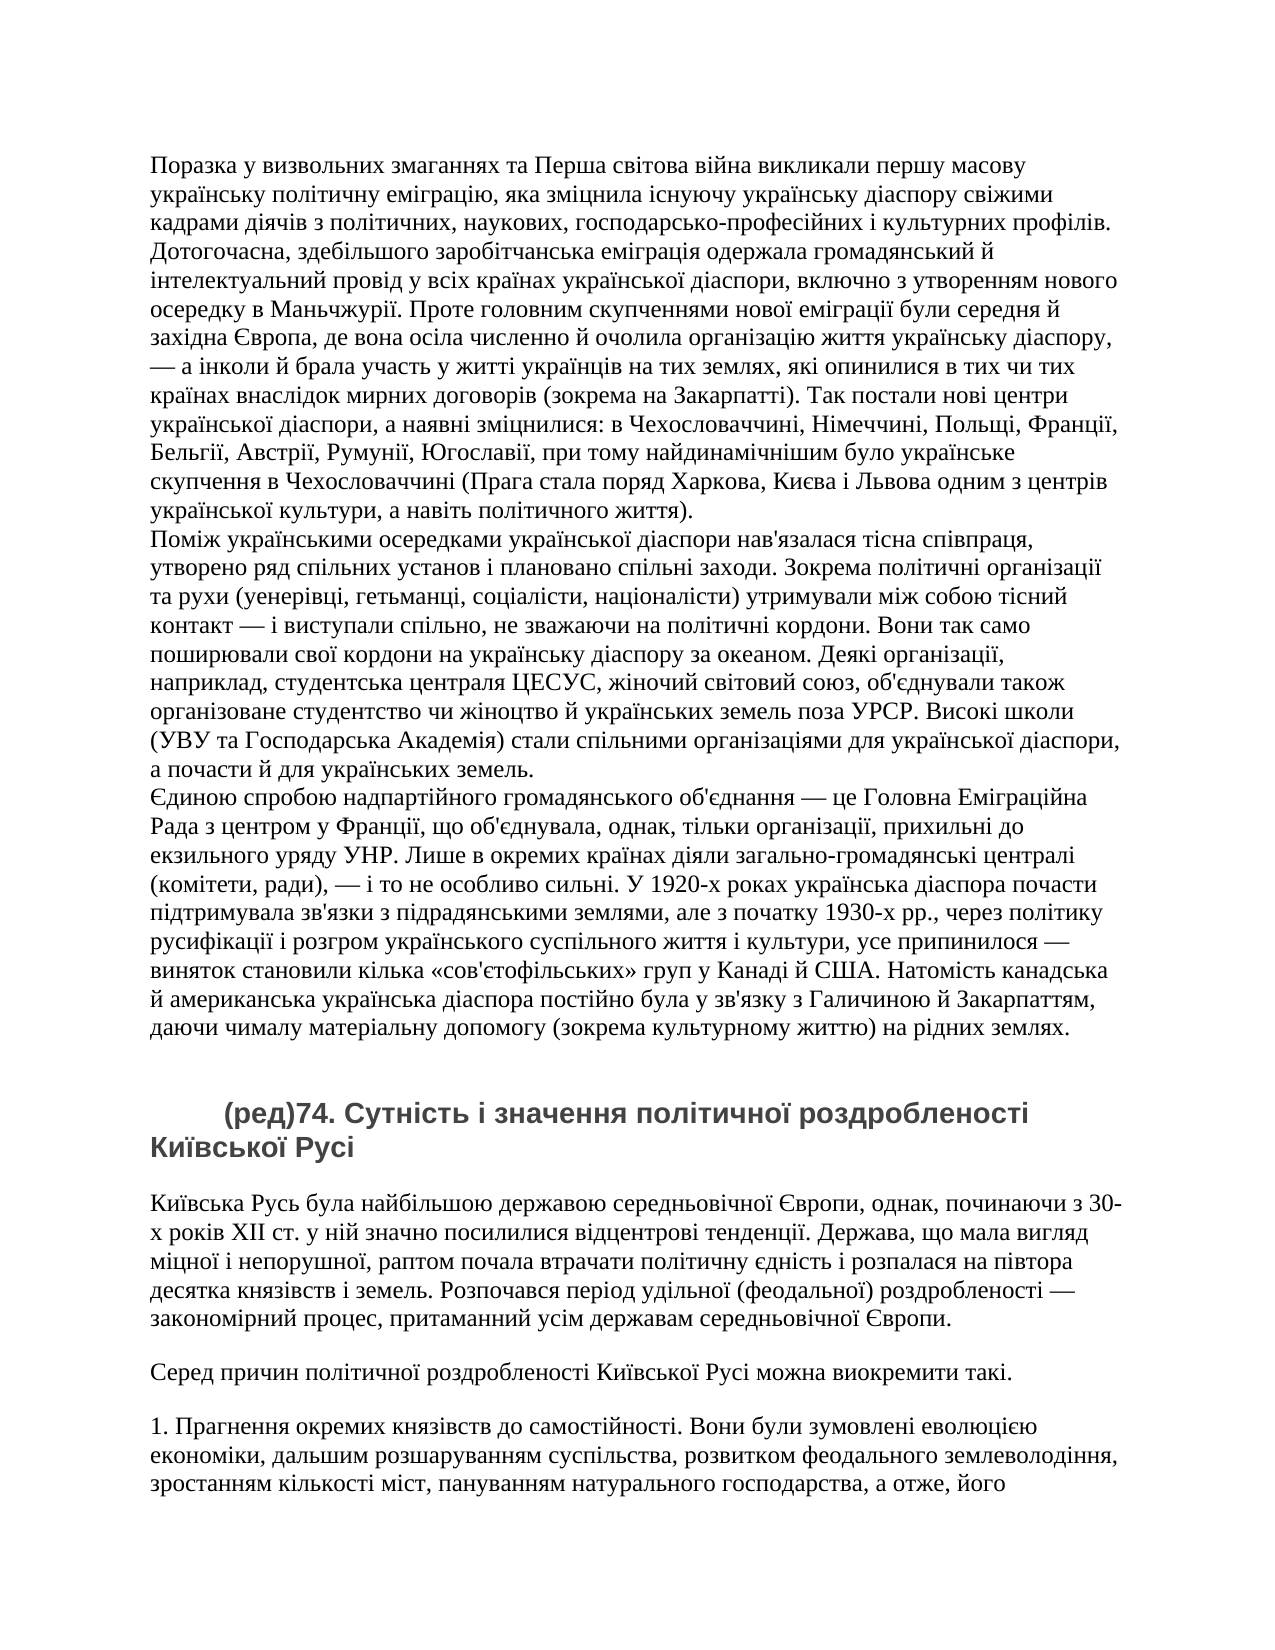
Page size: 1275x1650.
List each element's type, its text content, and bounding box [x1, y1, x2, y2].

text Серед причин політичної роздробленості Київської Русі можна виокремити такі. [150, 1357, 1125, 1386]
text Київська Русь була найбільшою державою середньовічної Європи, однак, починаючи з 30-х років XII ст. у ній значно посилилися відцентрові тенденції. Держава, що мала вигляд міцної і непорушної, раптом почала втрачати політичну єдність і розпалася на півтора десятка князівств і земель. Розпочався період удільної (феодальної) роздробленості — закономірний процес, притаманний усім державам середньовічної Європи. [150, 1188, 1125, 1332]
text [150, 1411, 1125, 1497]
text Поразка у визвольних змаганнях та Перша світова війна викликали першу масову українську політичну еміграцію, яка зміцнила існуючу українську діаспору свіжими кадрами діячів з політичних, наукових, господарсько-професійних і культурних профілів. Дотогочасна, здебільшого заробітчанська еміграція одержала громадянський й інтелектуальний провід у всіх країнах української діаспори, включно з утворенням нового осередку в Маньчжурії. Проте головним скупченнями нової еміграції були середня й західна Європа, де вона осіла численно й очолила організацію життя українську діаспору, — а інколи й брала участь у житті українців на тих землях, які опинилися в тих чи тих країнах внаслідок мирних договорів (зокрема на Закарпатті). Так постали нові центри української діаспори, а наявні зміцнилися: в Чехословаччині, Німеччині, Польщі, Франції, Бельгії, Австрії, Румунії, Югославії, при тому найдинамічнішим було українське скупчення в Чехословаччині (Прага стала поряд Харкова, Києва і Львова одним з центрів української культури, а навіть політичного життя). [150, 150, 1125, 524]
text Поміж українськими осередками української діаспори нав'язалася тісна співпраця, утворено ряд спільних установ і плановано спільні заходи. Зокрема політичні організації та рухи (уенерівці, гетьманці, соціалісти, націоналісти) утримували між собою тісний контакт — і виступали спільно, не зважаючи на політичні кордони. Вони так само поширювали свої кордони на українську діаспору за океаном. Деякі організації, наприклад, студентська централя ЦЕСУС, жіночий світовий союз, об'єднували також організоване студентство чи жіноцтво й українських земель поза УРСР. Високі школи (УВУ та Господарська Академія) стали спільними організаціями для української діаспори, а почасти й для українських земель. [150, 524, 1125, 782]
text Єдиною спробою надпартійного громадянського об'єднання — це Головна Еміграційна Рада з центром у Франції, що об'єднувала, однак, тільки організації, прихильні до екзильного уряду УНР. Лише в окремих країнах діяли загально-громадянські централі (комітети, ради), — і то не особливо сильні. У 1920-х роках українська діаспора почасти підтримувала зв'язки з підрадянськими землями, але з початку 1930-х pp., через політику русифікації і розгром українського суспільного життя і культури, усе припинилося — виняток становили кілька «сов'єтофільських» груп у Канаді й США. Натомість канадська й американська українська діаспора постійно була у зв'язку з Галичиною й Закарпаттям, даючи чималу матеріальну допомогу (зокрема культурному життю) на рідних землях. [150, 782, 1125, 1041]
subtitle (ред)74. Сутність і значення політичної роздробленості Київської Русі [150, 1096, 1125, 1163]
